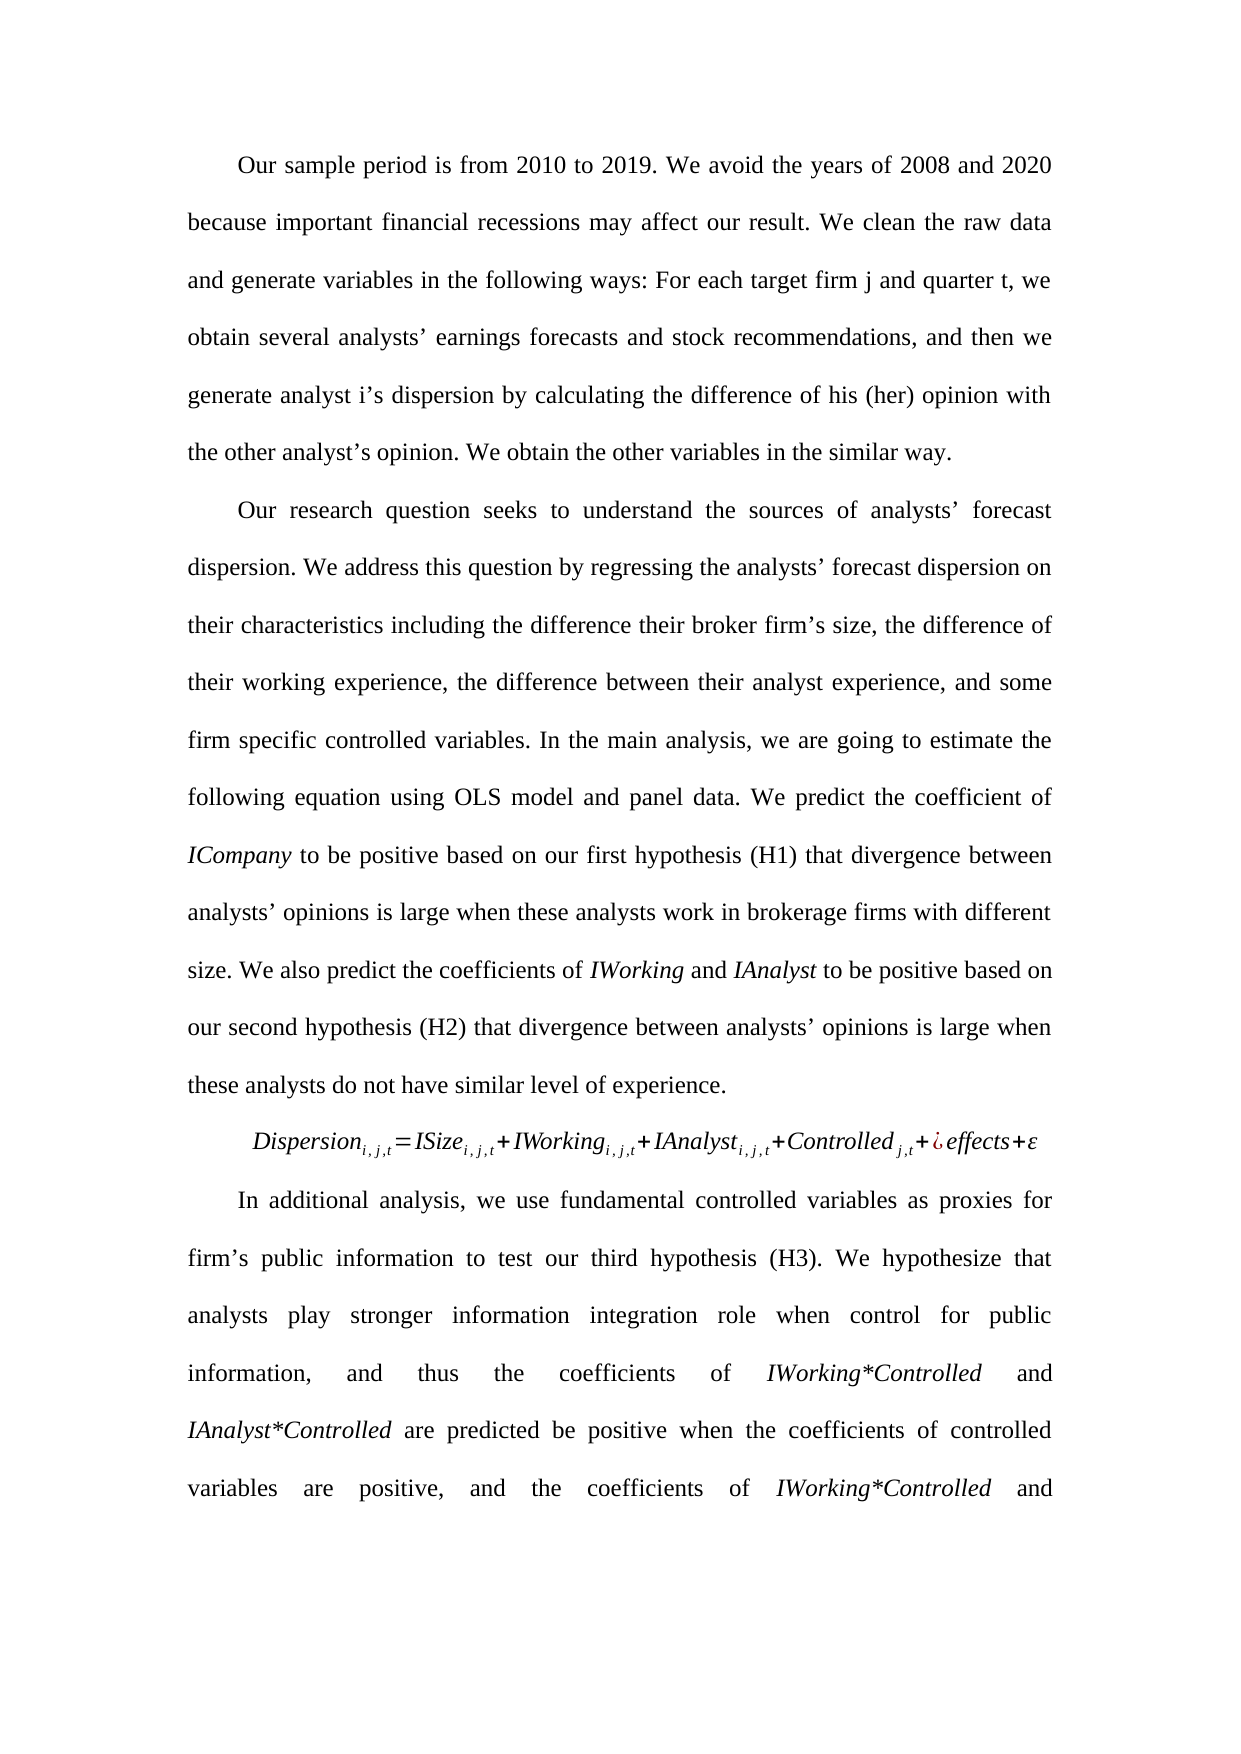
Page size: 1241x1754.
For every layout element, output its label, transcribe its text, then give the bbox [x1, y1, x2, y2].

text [187, 1185, 1053, 1501]
text Our research question seeks to understand the sources of analysts’ forecast dispersion. We address this question by regressing the analysts’ forecast dispersion on their characteristics including the difference their broker firm’s size, the difference of their working experience, the difference between their analyst experience, and some firm specific controlled variables. In the main analysis, we are going to estimate the following equation using OLS model and panel data. We predict the coefficient of ICompany to be positive based on our first hypothesis (H1) that divergence between analysts’ opinions is large when these analysts work in brokerage firms with different size. We also predict the coefficients of IWorking and IAnalyst to be positive based on our second hypothesis (H2) that divergence between analysts’ opinions is large when these analysts do not have similar level of experience. [187, 495, 1053, 1099]
text Our sample period is from 2010 to 2019. We avoid the years of 2008 and 2020 because important financial recessions may affect our result. We clean the raw data and generate variables in the following ways: For each target firm j and quarter t, we obtain several analysts’ earnings forecasts and stock recommendations, and then we generate analyst i’s dispersion by calculating the difference of his (her) opinion with the other analyst’s opinion. We obtain the other variables in the similar way. [187, 150, 1053, 466]
